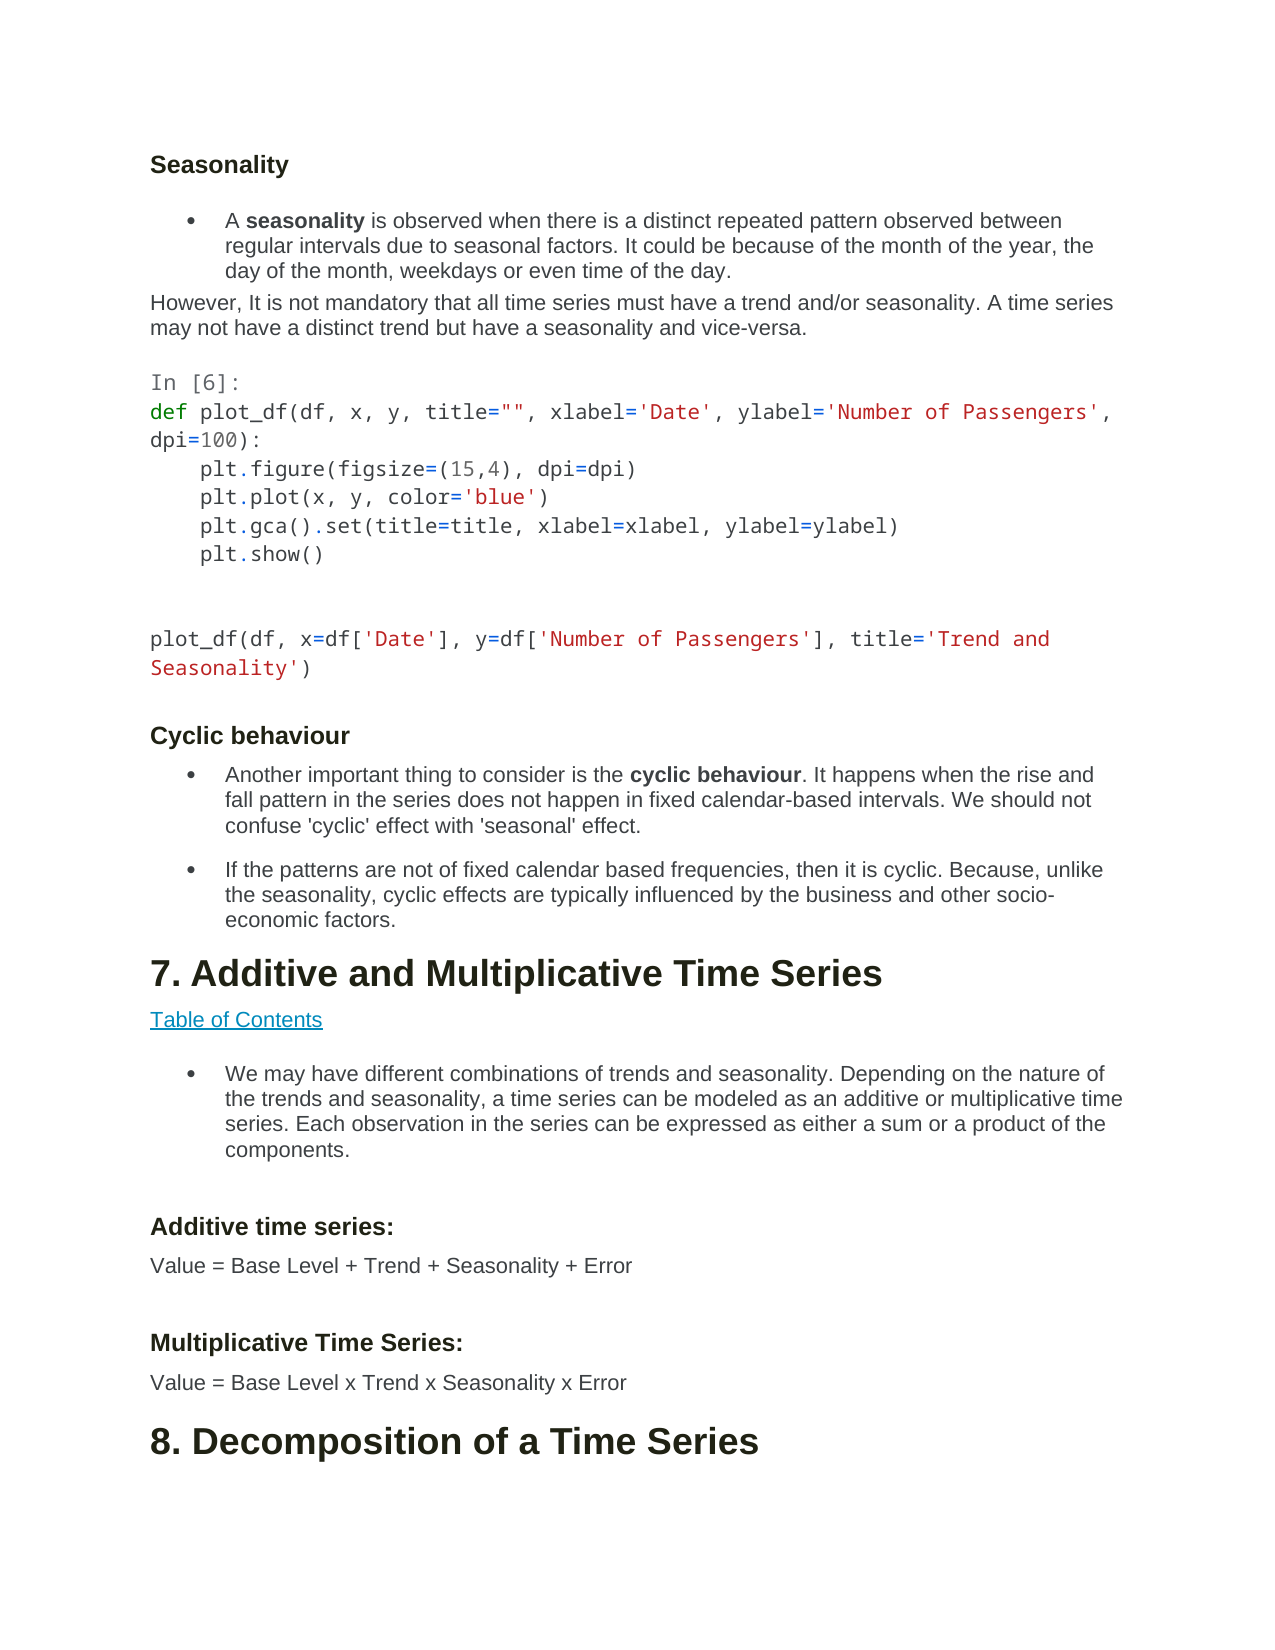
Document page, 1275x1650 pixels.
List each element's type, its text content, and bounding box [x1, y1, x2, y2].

text However, It is not mandatory that all time series must have a trend and/or seasonality. A time series may not have a distinct trend but have a seasonality and vice-versa. [150, 290, 1125, 340]
text plt.plot(x, y, color='blue') [150, 482, 1125, 511]
text def plot_df(df, x, y, title="", xlabel='Date', ylabel='Number of Passengers', dpi=100): [150, 397, 1125, 454]
text Additive time series: [150, 1212, 1125, 1240]
list We may have different combinations of trends and seasonality. Depending on the nature of the trends and seasonality, a time series can be modeled as an additive or multiplicative time series. Each observation in the series can be expressed as either a sum or a product of the components. [187, 1061, 1125, 1162]
text plt.figure(figsize=(15,4), dpi=dpi) [150, 454, 1125, 482]
text plt.gca().set(title=title, xlabel=xlabel, ylabel=ylabel) [150, 511, 1125, 539]
text Seasonality [150, 150, 1125, 179]
text Table of Contents [150, 1006, 1125, 1032]
text Multiplicative Time Series: [150, 1328, 1125, 1357]
text 8. Decomposition of a Time Series [150, 1419, 1125, 1463]
text Value = Base Level x Trend x Seasonality x Error [150, 1369, 1125, 1394]
list Another important thing to consider is the cyclic behaviour. It happens when the rise and fall pattern in the series does not happen in fixed calendar-based intervals. We should not confuse 'cyclic' effect with 'seasonal' effect. [187, 762, 1125, 838]
text In [6]: [150, 365, 1125, 397]
text plt.show() [150, 539, 1125, 568]
text Cyclic behaviour [150, 721, 1125, 749]
text Value = Base Level + Trend + Seasonality + Error [150, 1253, 1125, 1278]
text plot_df(df, x=df['Date'], y=df['Number of Passengers'], title='Trend and Seasonality') [150, 624, 1125, 681]
list If the patterns are not of fixed calendar based frequencies, then it is cyclic. Because, unlike the seasonality, cyclic effects are typically influenced by the business and other socio-economic factors. [187, 856, 1125, 932]
list A seasonality is observed when there is a distinct repeated pattern observed between regular intervals due to seasonal factors. It could be because of the month of the year, the day of the month, weekdays or even time of the day. [187, 208, 1125, 283]
text 7. Additive and Multiplicative Time Series [150, 951, 1125, 994]
